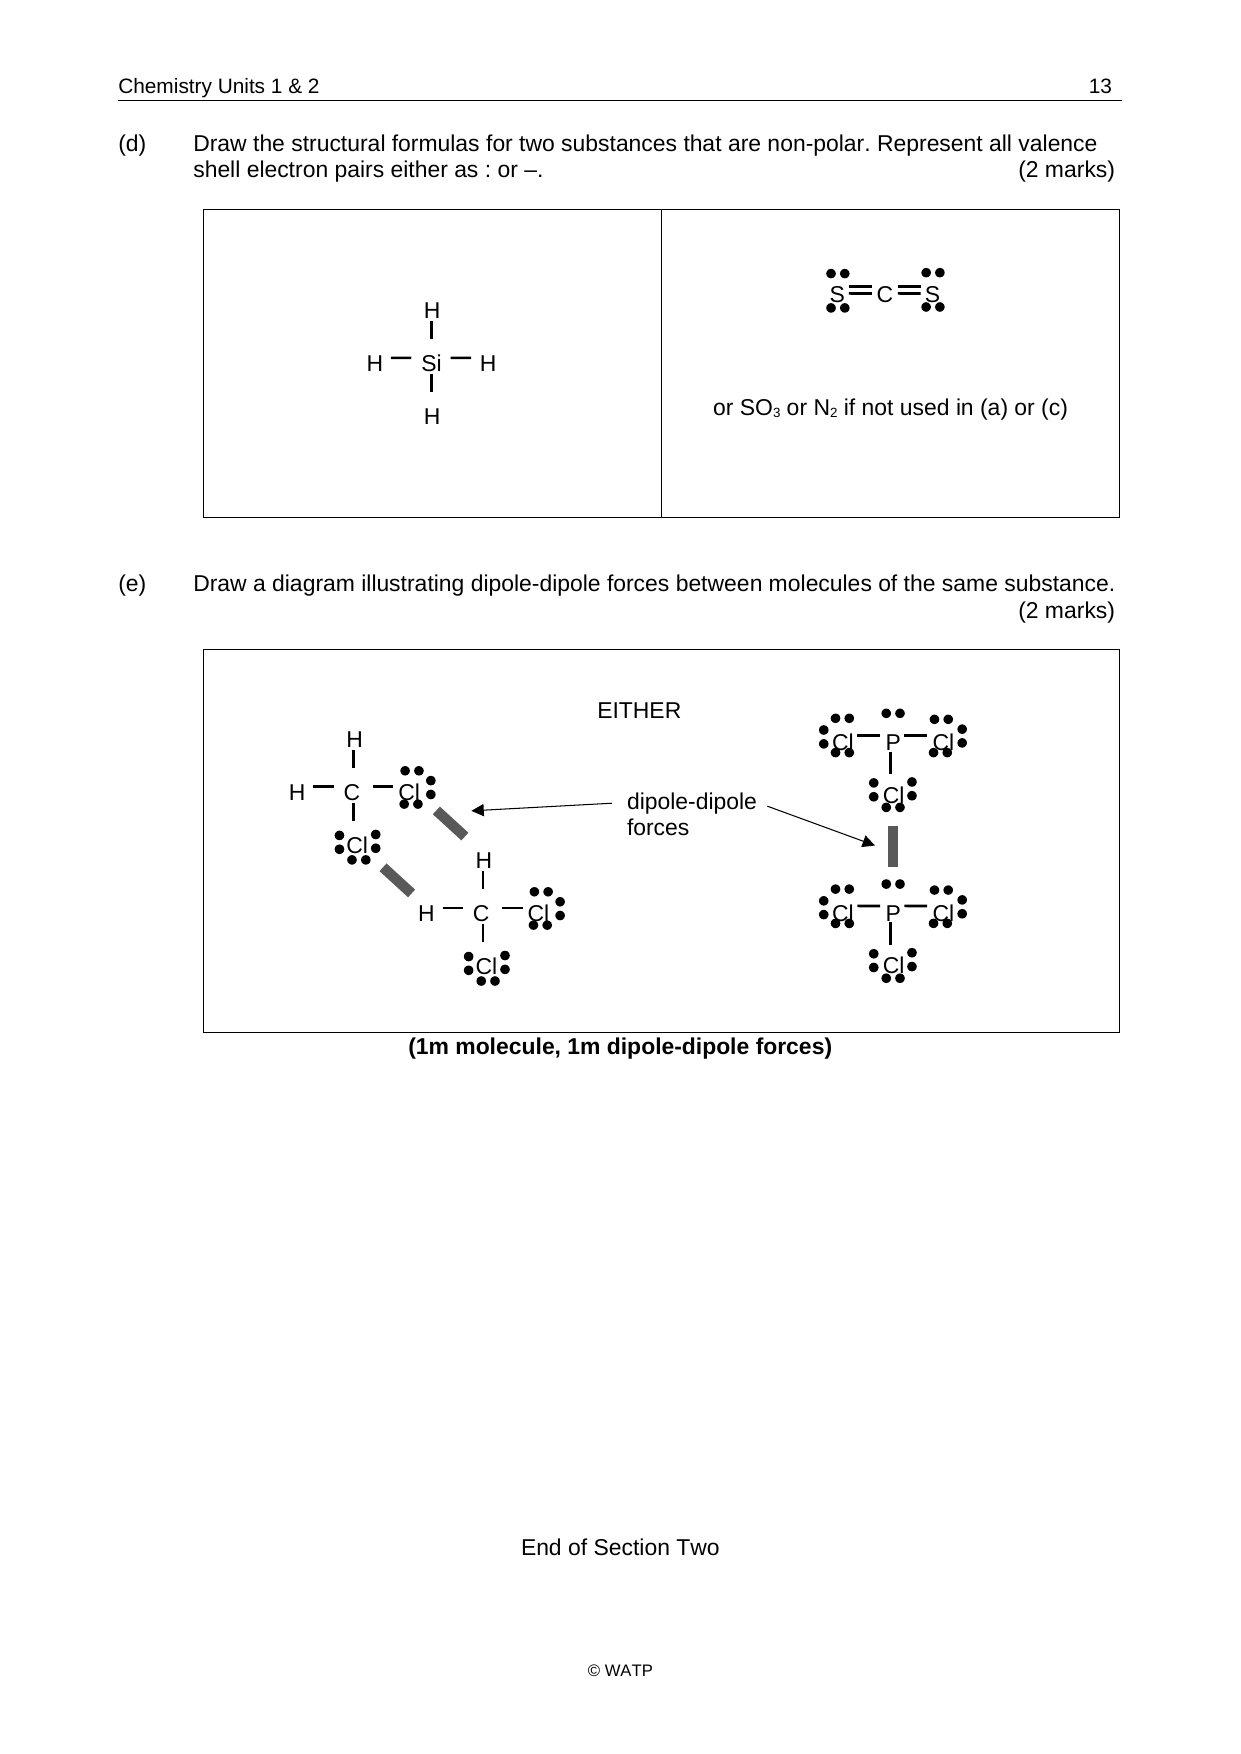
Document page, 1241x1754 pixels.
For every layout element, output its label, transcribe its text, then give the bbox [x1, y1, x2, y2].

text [118, 1534, 1122, 1560]
table_header [204, 650, 1119, 1032]
text (e) Draw a diagram illustrating dipole-dipole forces between molecules of the same substance. (2 marks) [118, 570, 1122, 623]
table_header [204, 210, 661, 517]
table_header or SO3 or N2 if not used in (a) or (c) [662, 210, 1119, 517]
text (1m molecule, 1m dipole-dipole forces) [118, 1033, 1122, 1060]
text (d) Draw the structural formulas for two substances that are non-polar. Represent all valence shell electron pairs either as : or –. (2 marks) [118, 130, 1122, 182]
